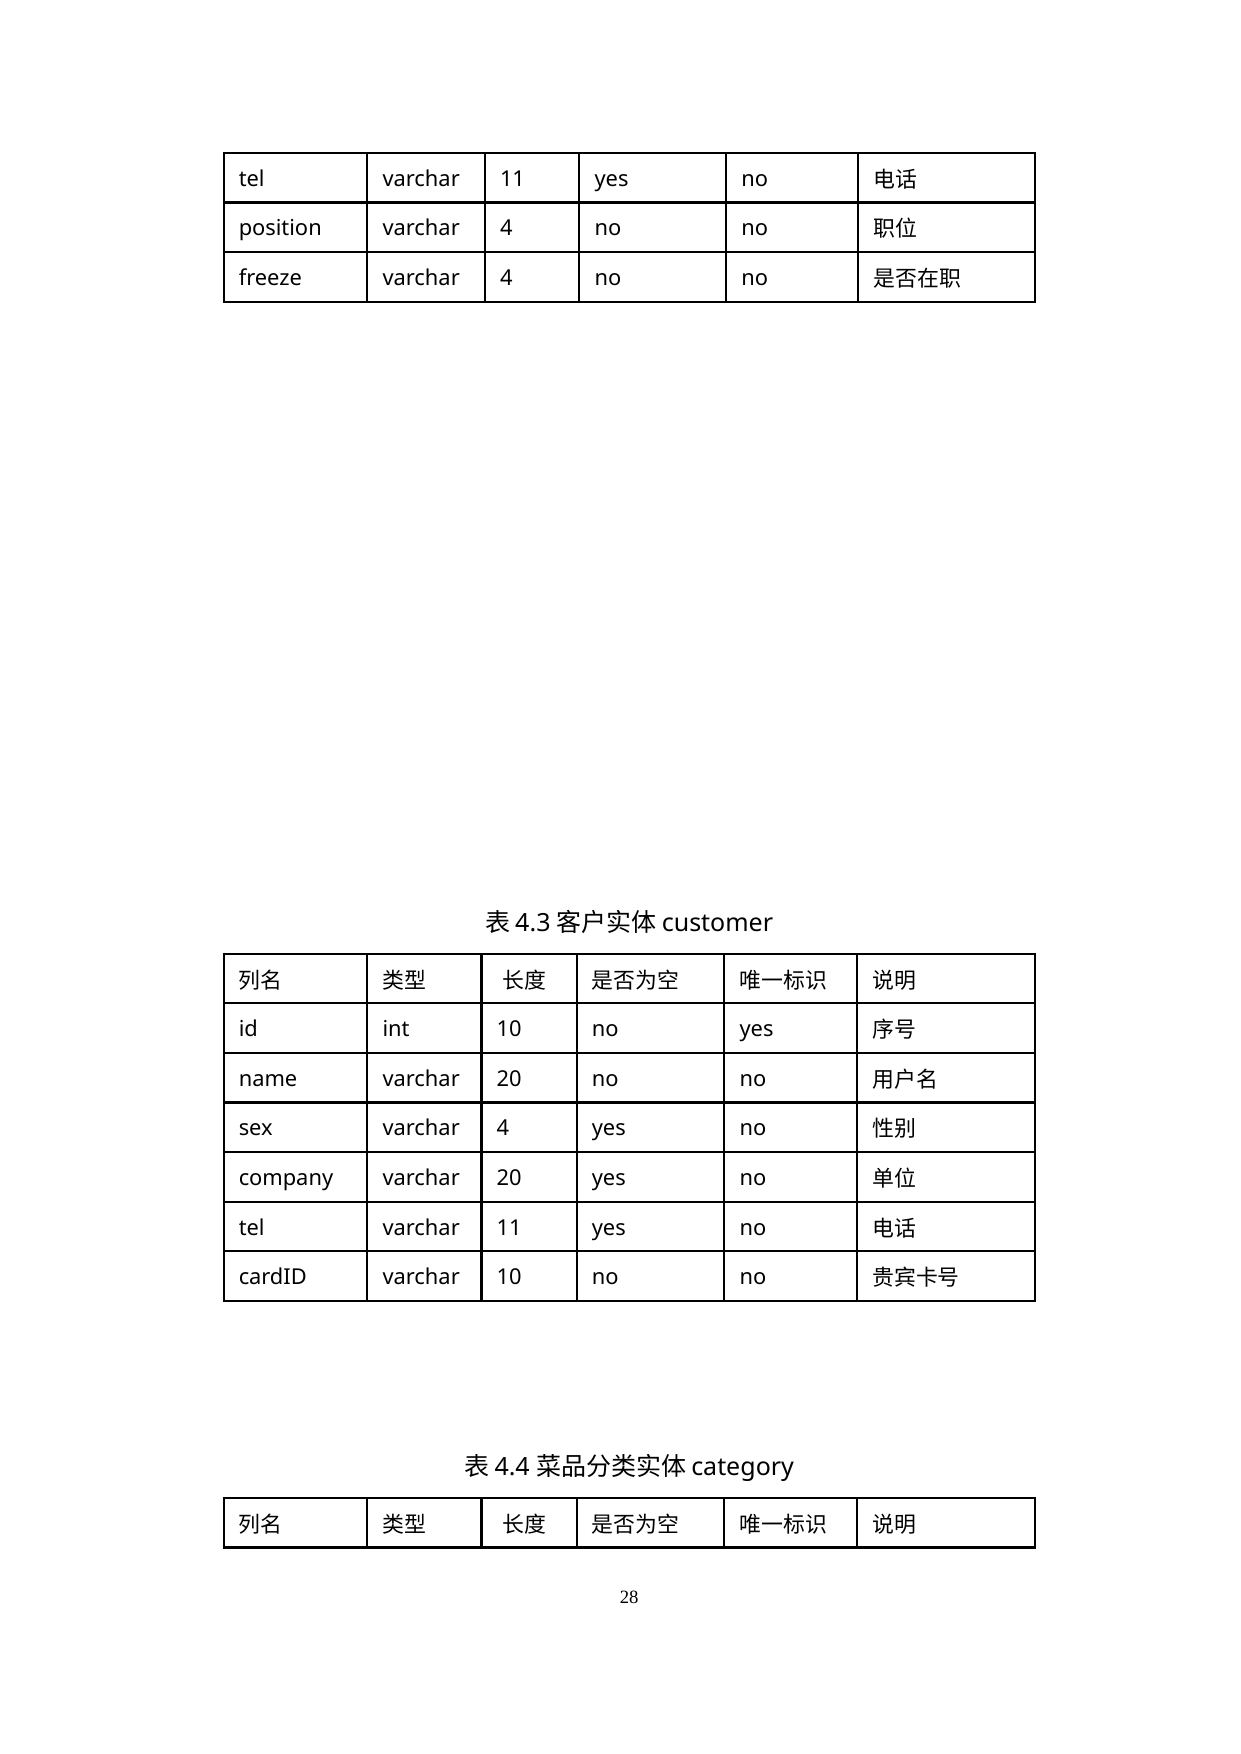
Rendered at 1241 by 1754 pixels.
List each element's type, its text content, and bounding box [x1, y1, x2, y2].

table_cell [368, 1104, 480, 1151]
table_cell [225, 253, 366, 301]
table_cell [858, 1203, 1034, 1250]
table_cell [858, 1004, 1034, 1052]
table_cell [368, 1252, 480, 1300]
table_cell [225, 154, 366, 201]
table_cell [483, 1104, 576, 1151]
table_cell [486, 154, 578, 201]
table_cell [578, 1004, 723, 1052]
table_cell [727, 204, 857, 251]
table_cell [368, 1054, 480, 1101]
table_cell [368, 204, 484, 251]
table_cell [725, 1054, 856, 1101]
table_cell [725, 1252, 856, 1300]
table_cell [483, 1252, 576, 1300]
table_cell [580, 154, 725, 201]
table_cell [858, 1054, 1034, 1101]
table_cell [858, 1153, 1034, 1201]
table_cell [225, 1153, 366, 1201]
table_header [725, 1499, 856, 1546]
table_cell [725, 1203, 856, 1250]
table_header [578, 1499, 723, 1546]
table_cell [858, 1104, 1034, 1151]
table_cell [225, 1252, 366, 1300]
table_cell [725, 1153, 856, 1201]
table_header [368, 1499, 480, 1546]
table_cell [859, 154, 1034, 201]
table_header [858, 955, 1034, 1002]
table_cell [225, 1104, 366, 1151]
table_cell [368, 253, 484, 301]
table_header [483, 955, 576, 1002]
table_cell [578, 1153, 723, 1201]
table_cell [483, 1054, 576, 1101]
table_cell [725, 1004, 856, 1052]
text 表4.4 菜品分类实体category [142, 1432, 1116, 1497]
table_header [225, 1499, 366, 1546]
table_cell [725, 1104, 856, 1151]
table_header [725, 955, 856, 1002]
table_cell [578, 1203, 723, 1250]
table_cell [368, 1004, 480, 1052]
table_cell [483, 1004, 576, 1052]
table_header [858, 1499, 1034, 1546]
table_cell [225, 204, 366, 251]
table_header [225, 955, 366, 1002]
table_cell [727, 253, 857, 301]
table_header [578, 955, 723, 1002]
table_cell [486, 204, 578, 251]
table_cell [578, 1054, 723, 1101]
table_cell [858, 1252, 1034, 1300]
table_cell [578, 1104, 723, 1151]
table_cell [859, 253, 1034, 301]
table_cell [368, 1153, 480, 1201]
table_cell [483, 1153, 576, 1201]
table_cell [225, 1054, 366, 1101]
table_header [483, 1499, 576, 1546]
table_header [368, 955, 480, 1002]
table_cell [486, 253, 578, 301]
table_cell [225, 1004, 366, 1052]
text 表4.3 客户实体customer [142, 888, 1116, 953]
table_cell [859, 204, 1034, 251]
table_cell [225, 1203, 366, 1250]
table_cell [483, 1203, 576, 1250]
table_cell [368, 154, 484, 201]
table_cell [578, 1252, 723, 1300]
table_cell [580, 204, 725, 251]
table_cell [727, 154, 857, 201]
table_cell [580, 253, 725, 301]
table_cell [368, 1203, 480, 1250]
